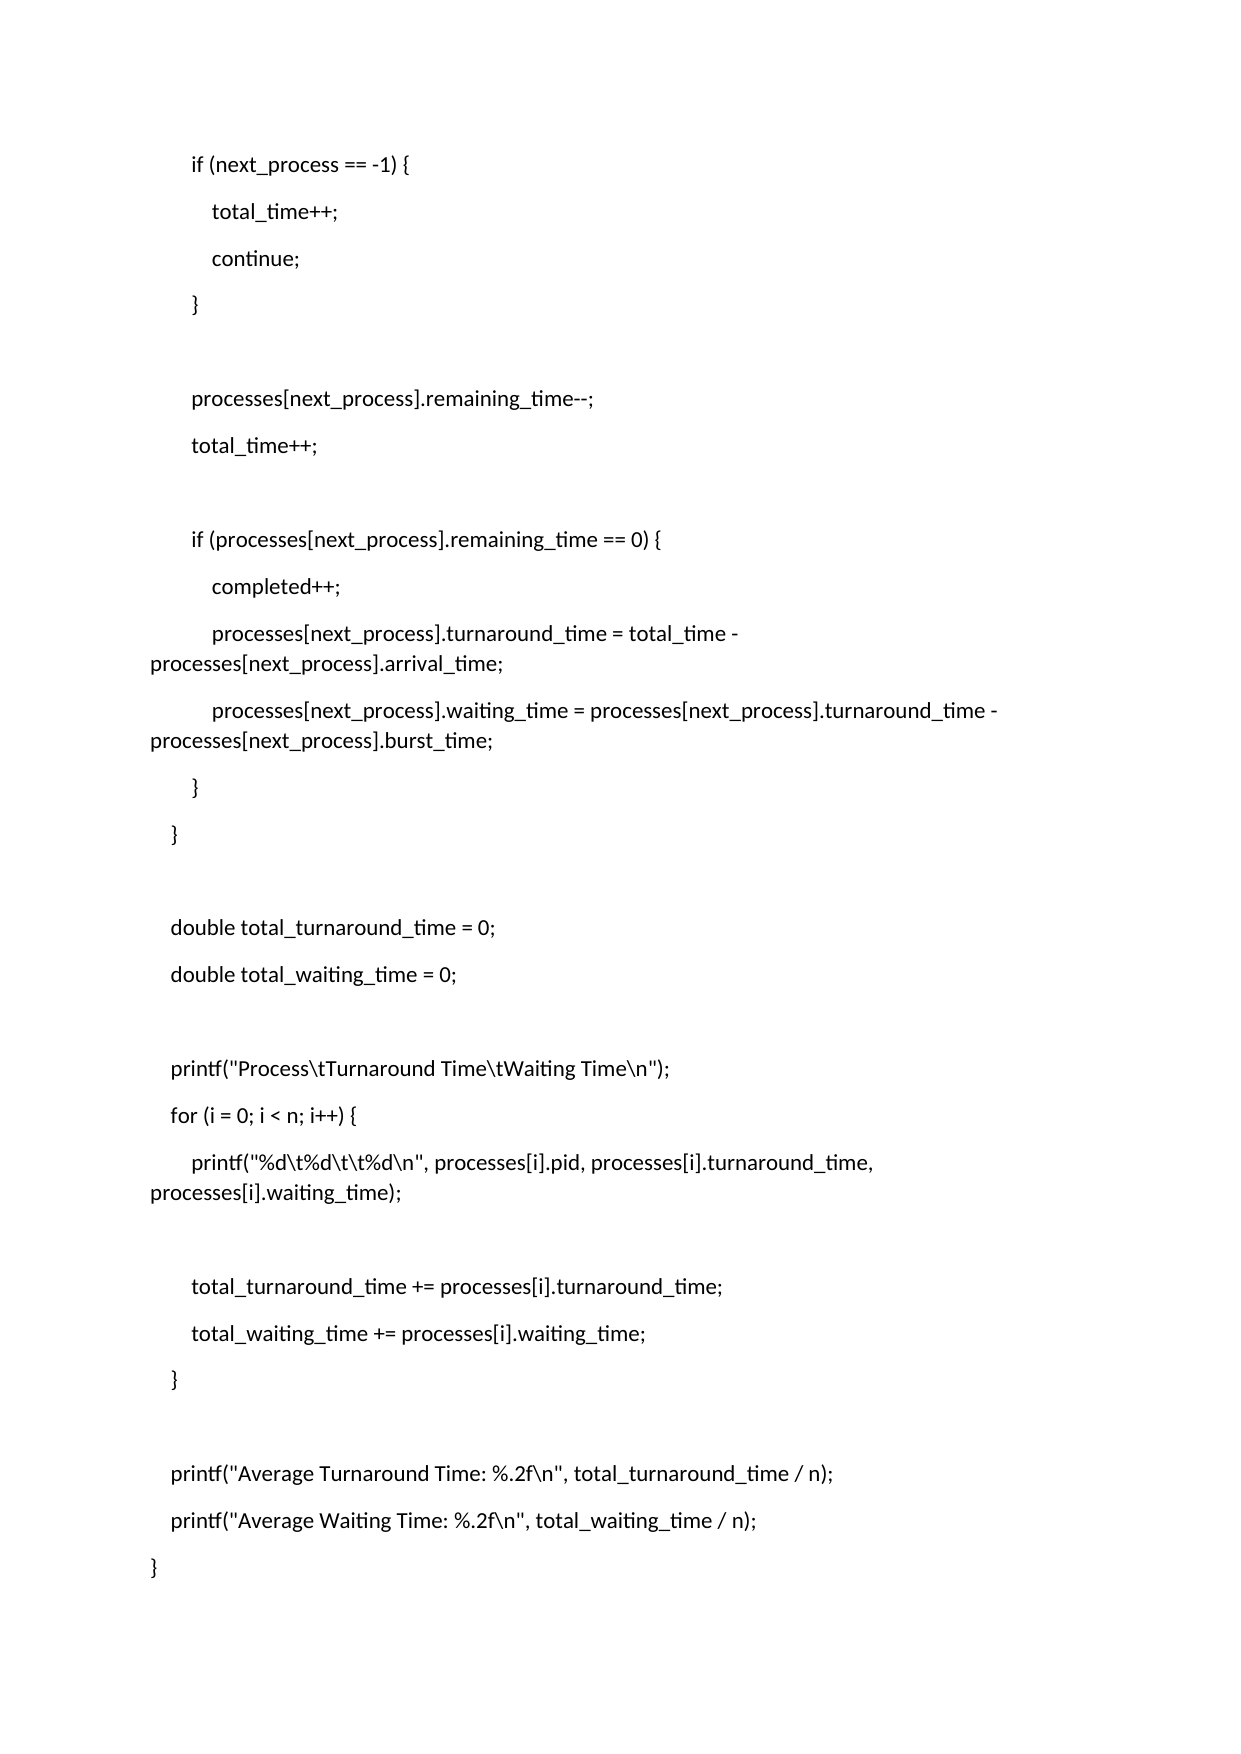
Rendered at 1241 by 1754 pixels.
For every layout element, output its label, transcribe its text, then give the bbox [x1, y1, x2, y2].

text if (processes[next_process].remaining_time == 0) { [150, 525, 1090, 553]
text total_turnaround_time += processes[i].turnaround_time; [150, 1272, 1090, 1300]
text if (next_process == -1) { [150, 150, 1090, 178]
text for (i = 0; i < n; i++) { [150, 1101, 1090, 1129]
text continue; [150, 244, 1090, 272]
text total_waiting_time += processes[i].waiting_time; [150, 1319, 1090, 1347]
text processes[next_process].waiting_time = processes[next_process].turnaround_time - processes[next_process].burst_time; [150, 696, 1090, 754]
text double total_waiting_time = 0; [150, 960, 1090, 988]
text } [150, 820, 1090, 848]
text printf("%d\t%d\t\t%d\n", processes[i].pid, processes[i].turnaround_time, processes[i].waiting_time); [150, 1148, 1090, 1206]
text processes[next_process].turnaround_time = total_time - processes[next_process].arrival_time; [150, 619, 1090, 677]
text } [150, 1553, 1090, 1581]
text printf("Process\tTurnaround Time\tWaiting Time\n"); [150, 1054, 1090, 1082]
text } [150, 773, 1090, 801]
text } [150, 291, 1090, 319]
text printf("Average Turnaround Time: %.2f\n", total_turnaround_time / n); [150, 1459, 1090, 1487]
text double total_turnaround_time = 0; [150, 913, 1090, 942]
text total_time++; [150, 431, 1090, 459]
text completed++; [150, 572, 1090, 600]
text processes[next_process].remaining_time--; [150, 384, 1090, 412]
text total_time++; [150, 197, 1090, 225]
text } [150, 1366, 1090, 1394]
text printf("Average Waiting Time: %.2f\n", total_waiting_time / n); [150, 1506, 1090, 1534]
